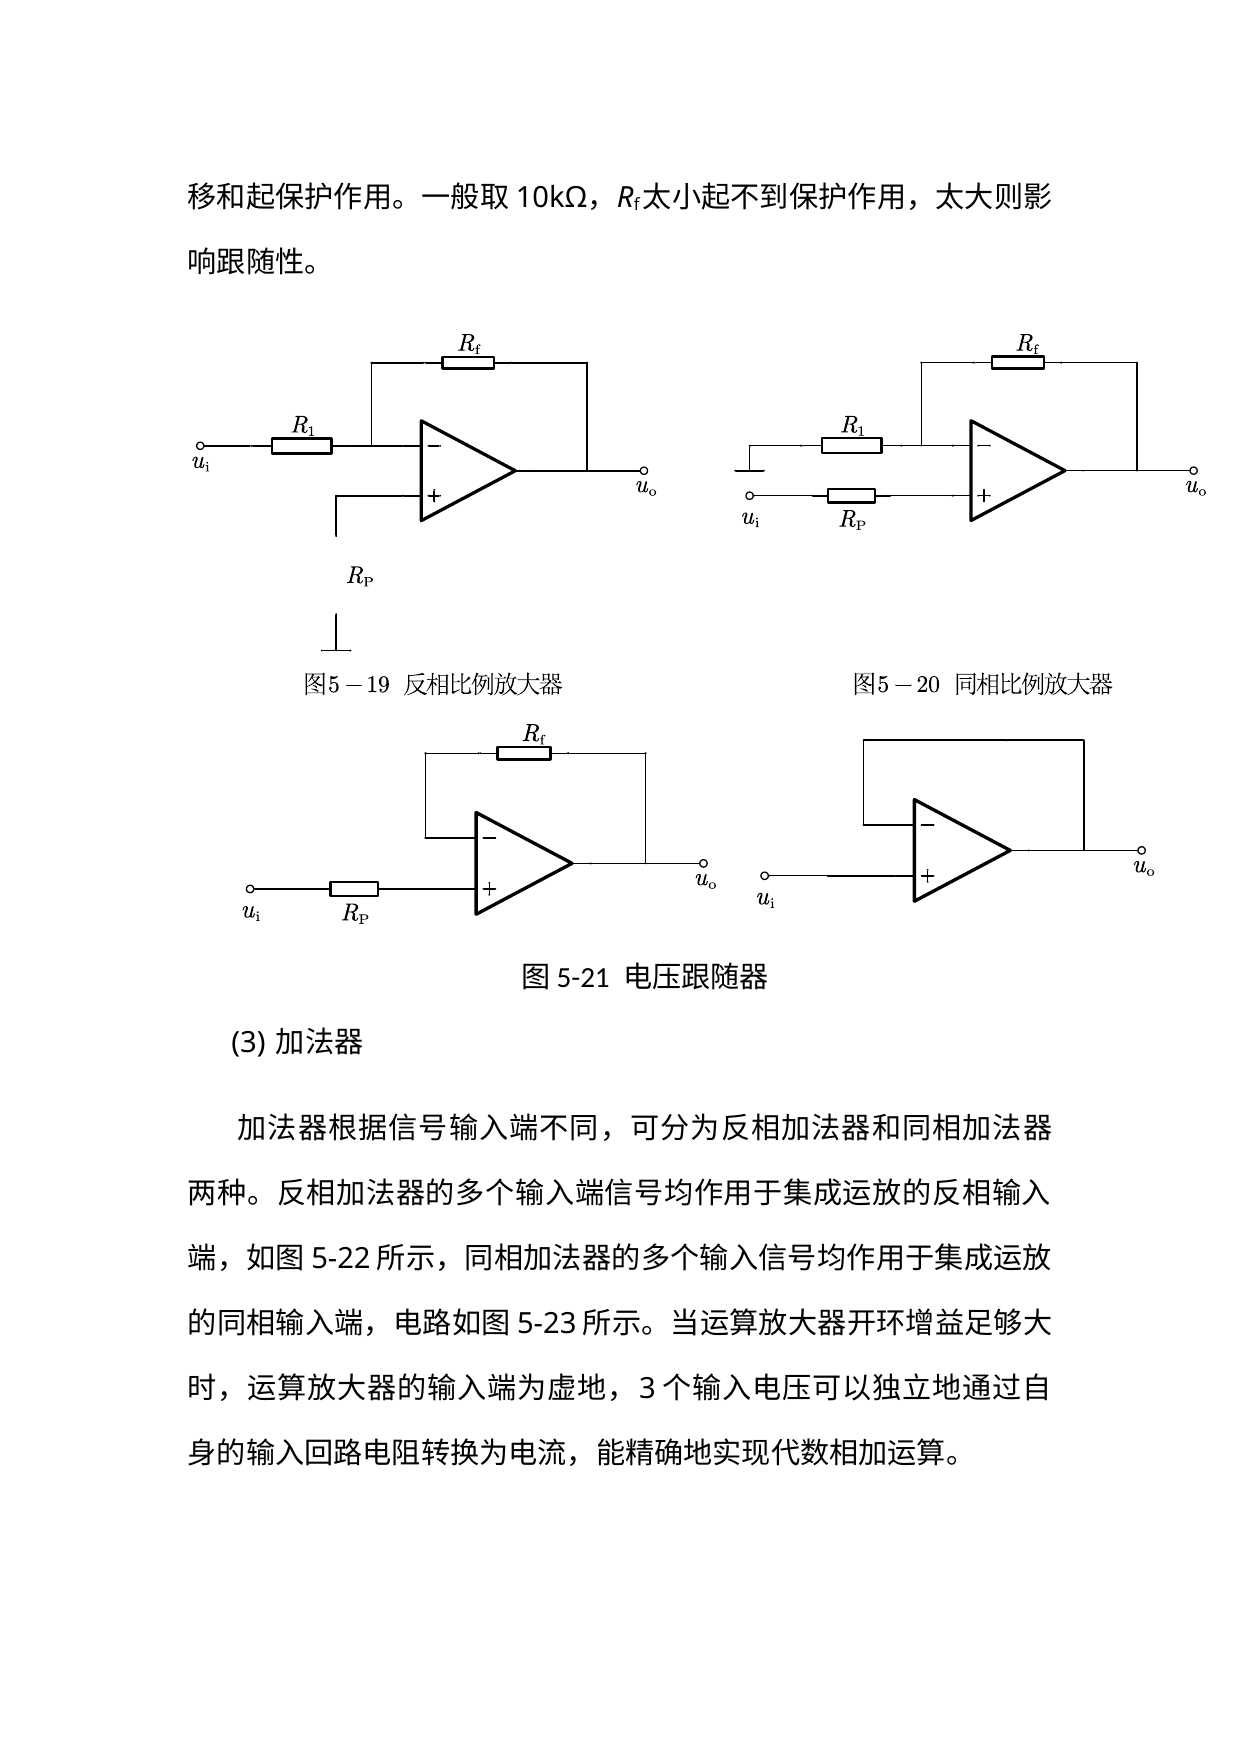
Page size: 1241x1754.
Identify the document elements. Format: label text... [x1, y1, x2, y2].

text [187, 162, 1053, 292]
text 图5-21 电压跟随器 [187, 942, 1053, 1007]
text 加法器根据信号输入端不同，可分为反相加法器和同相加法器两种。反相加法器的多个输入端信号均作用于集成运放的反相输入端，如图5-22所示，同相加法器的多个输入信号均作用于集成运放的同相输入端，电路如图5-23所示。当运算放大器开环增益足够大时，运算放大器的输入端为虚地，3个输入电压可以独立地通过自身的输入回路电阻转换为电流，能精确地实现代数相加运算。 [187, 1093, 1053, 1483]
list 加法器 [231, 1007, 1053, 1072]
